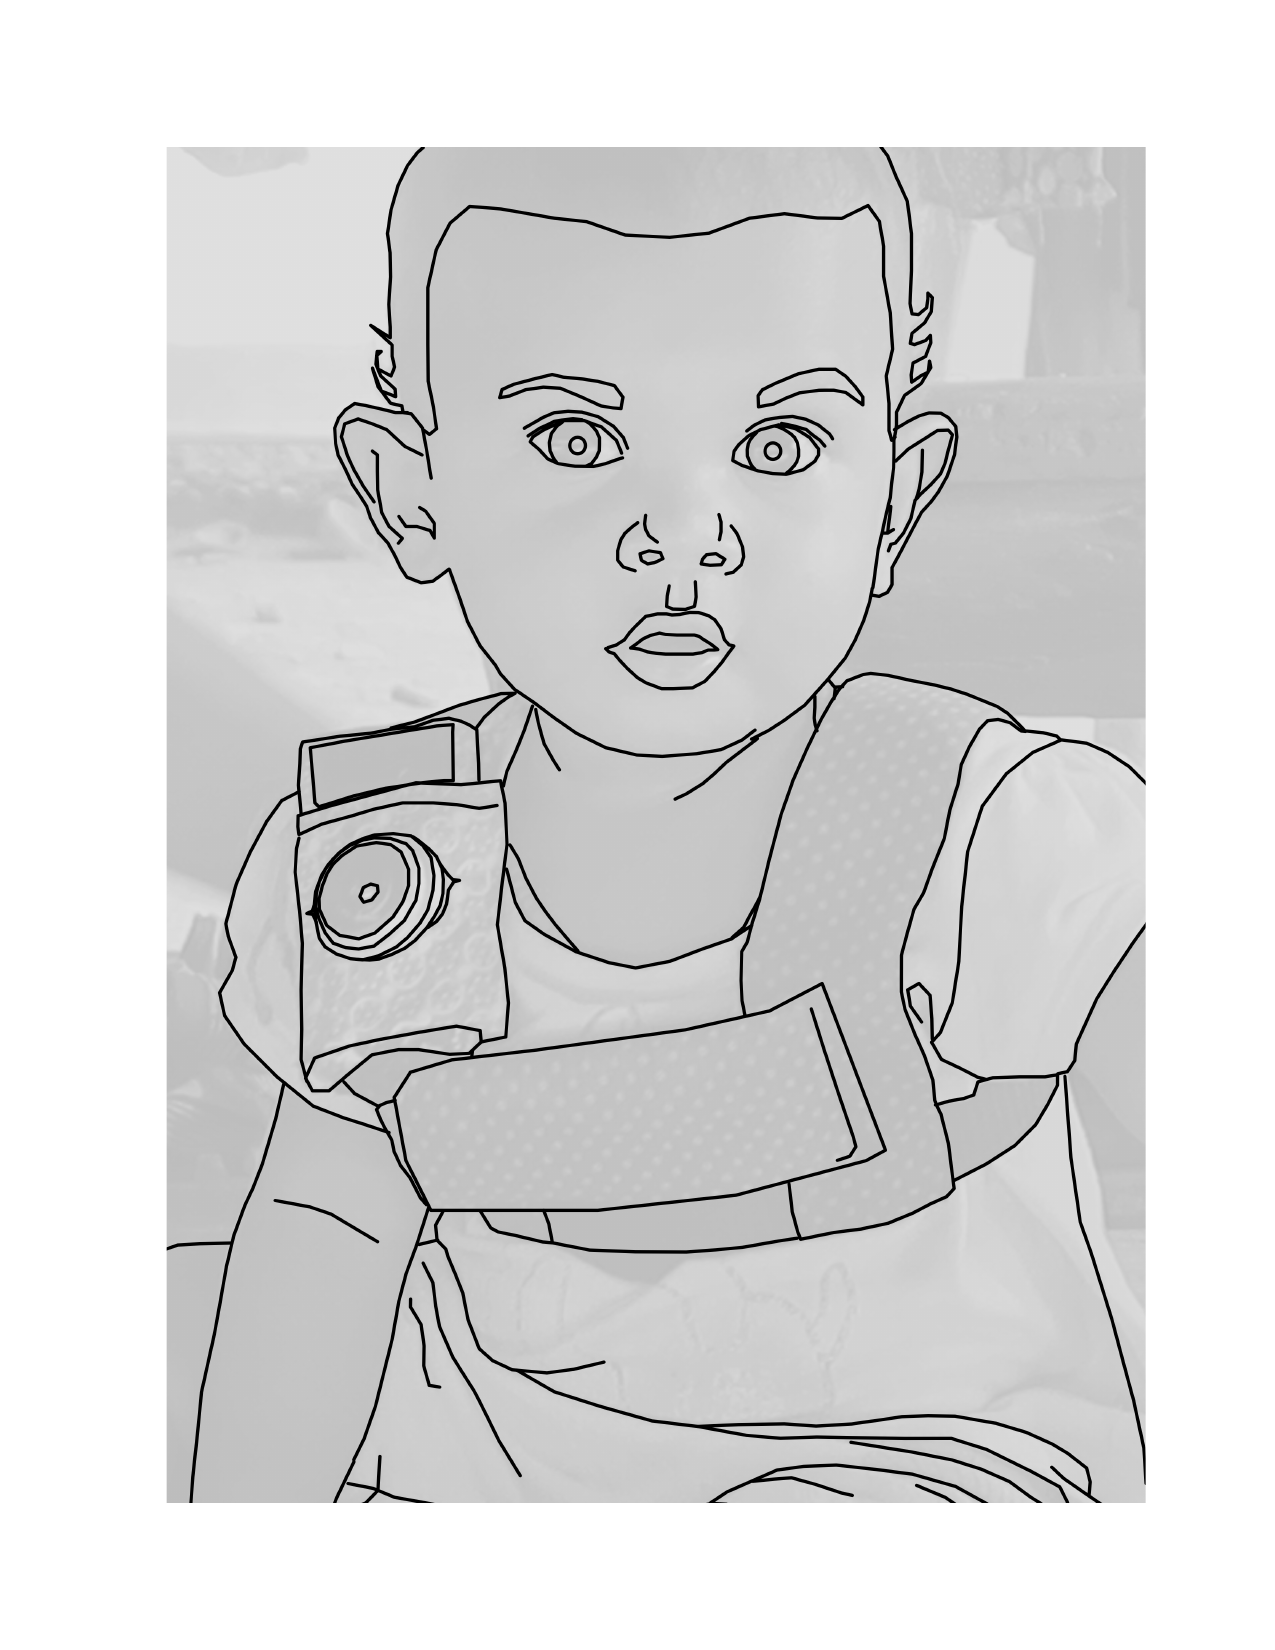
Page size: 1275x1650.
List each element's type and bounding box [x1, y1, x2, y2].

picture [166, 147, 1146, 1503]
